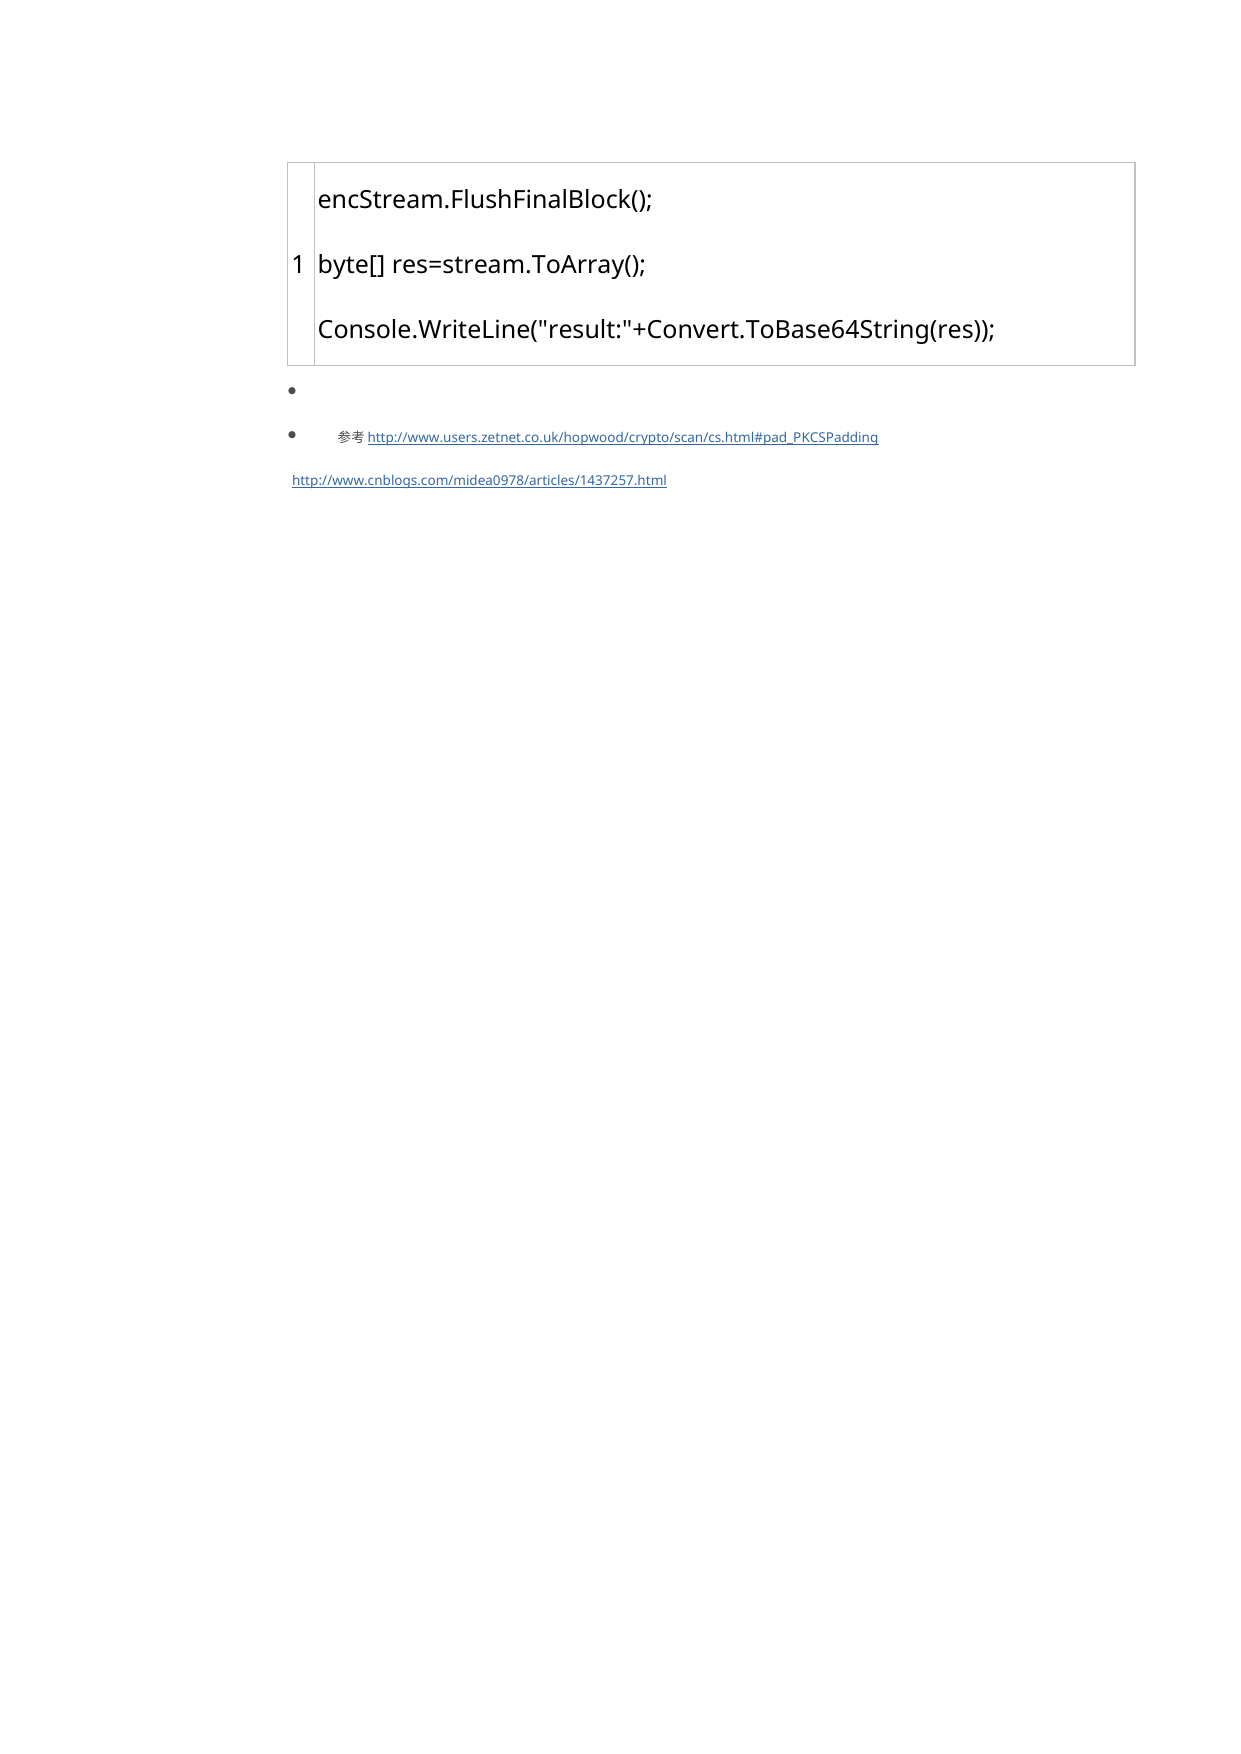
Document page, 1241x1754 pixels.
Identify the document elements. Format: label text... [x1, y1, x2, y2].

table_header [288, 163, 314, 365]
list 参考http://www.users.zetnet.co.uk/hopwood/crypto/scan/cs.html#pad_PKCSPadding [288, 421, 1053, 453]
text http://www.cnblogs.com/midea0978/articles/1437257.html [288, 464, 1053, 497]
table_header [315, 163, 1134, 365]
